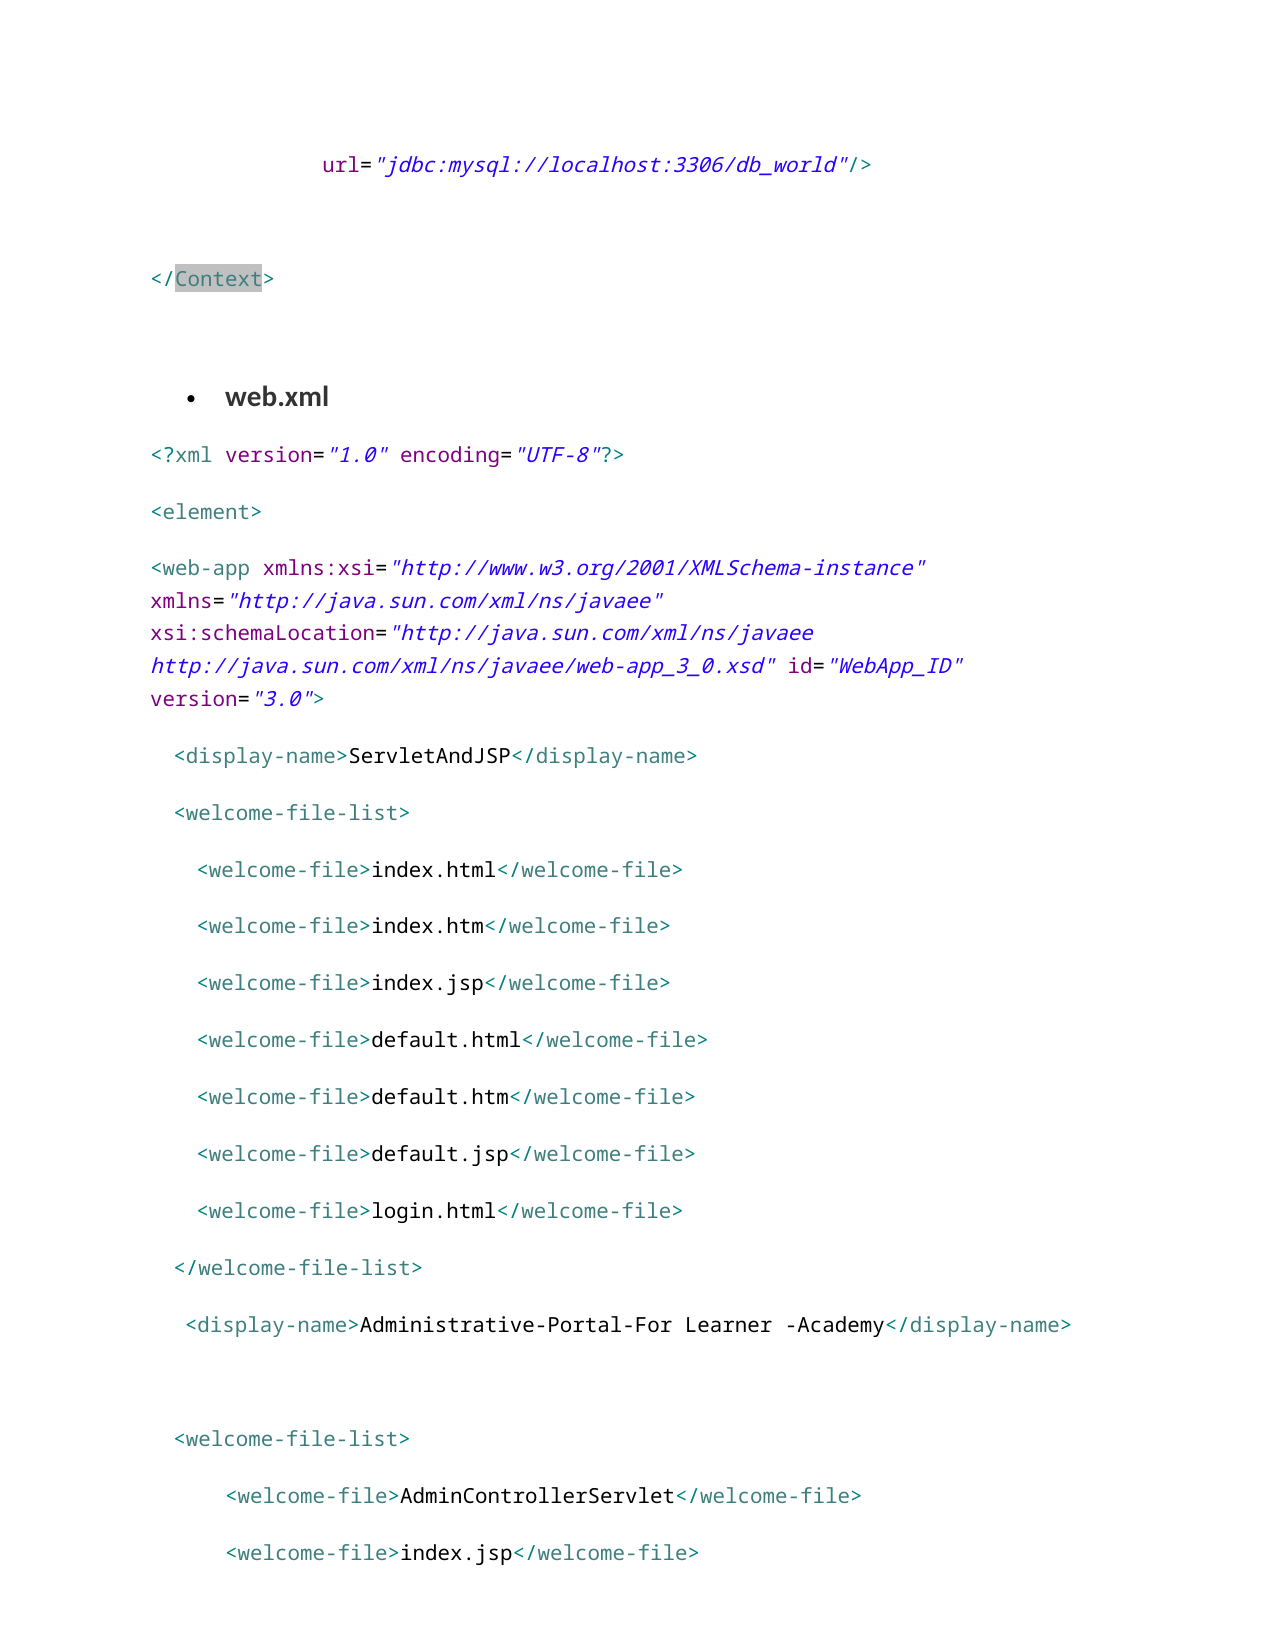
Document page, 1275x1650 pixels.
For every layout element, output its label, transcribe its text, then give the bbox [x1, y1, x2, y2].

text <element> [150, 497, 1137, 525]
text <welcome-file>index.htm</welcome-file> [196, 911, 1137, 940]
text </Context> [262, 264, 1137, 292]
text <display-name>ServletAndJSP</display-name> [173, 741, 1137, 769]
text <?xml version="1.0" encoding="UTF-8"?> [150, 440, 1137, 468]
text </Context> [150, 264, 175, 292]
text <welcome-file-list> [173, 798, 1137, 826]
text </welcome-file-list> [173, 1253, 1137, 1281]
text <web-app xmlns:xsi="http://www.w3.org/2001/XMLSchema-instance" xmlns="http://java.sun.com/xml/ns/javaee" xsi:schemaLocation="http://java.sun.com/xml/ns/javaee http://java.sun.com/xml/ns/javaee/web-app_3_0.xsd" id="WebApp_ID" version="3.0"> [150, 553, 1067, 712]
text url="jdbc:mysql://localhost:3306/db_world"/> [322, 150, 1137, 178]
text <welcome-file>login.html</welcome-file> [196, 1196, 1137, 1225]
text <welcome-file-list> [173, 1424, 1137, 1453]
text <welcome-file>default.jsp</welcome-file> [196, 1139, 1137, 1168]
text <welcome-file>AdminControllerServlet</welcome-file> [225, 1481, 1137, 1510]
text <welcome-file>index.jsp</welcome-file> [225, 1538, 1137, 1566]
text <welcome-file>index.html</welcome-file> [196, 855, 1137, 883]
text <welcome-file>index.jsp</welcome-file> [196, 968, 1137, 997]
text <welcome-file>default.htm</welcome-file> [196, 1082, 1137, 1111]
text <display-name>Administrative-Portal-For Learner -Academy</display-name> [184, 1310, 1137, 1338]
text <welcome-file>default.html</welcome-file> [196, 1025, 1137, 1054]
subtitle web.xml [187, 378, 1137, 414]
